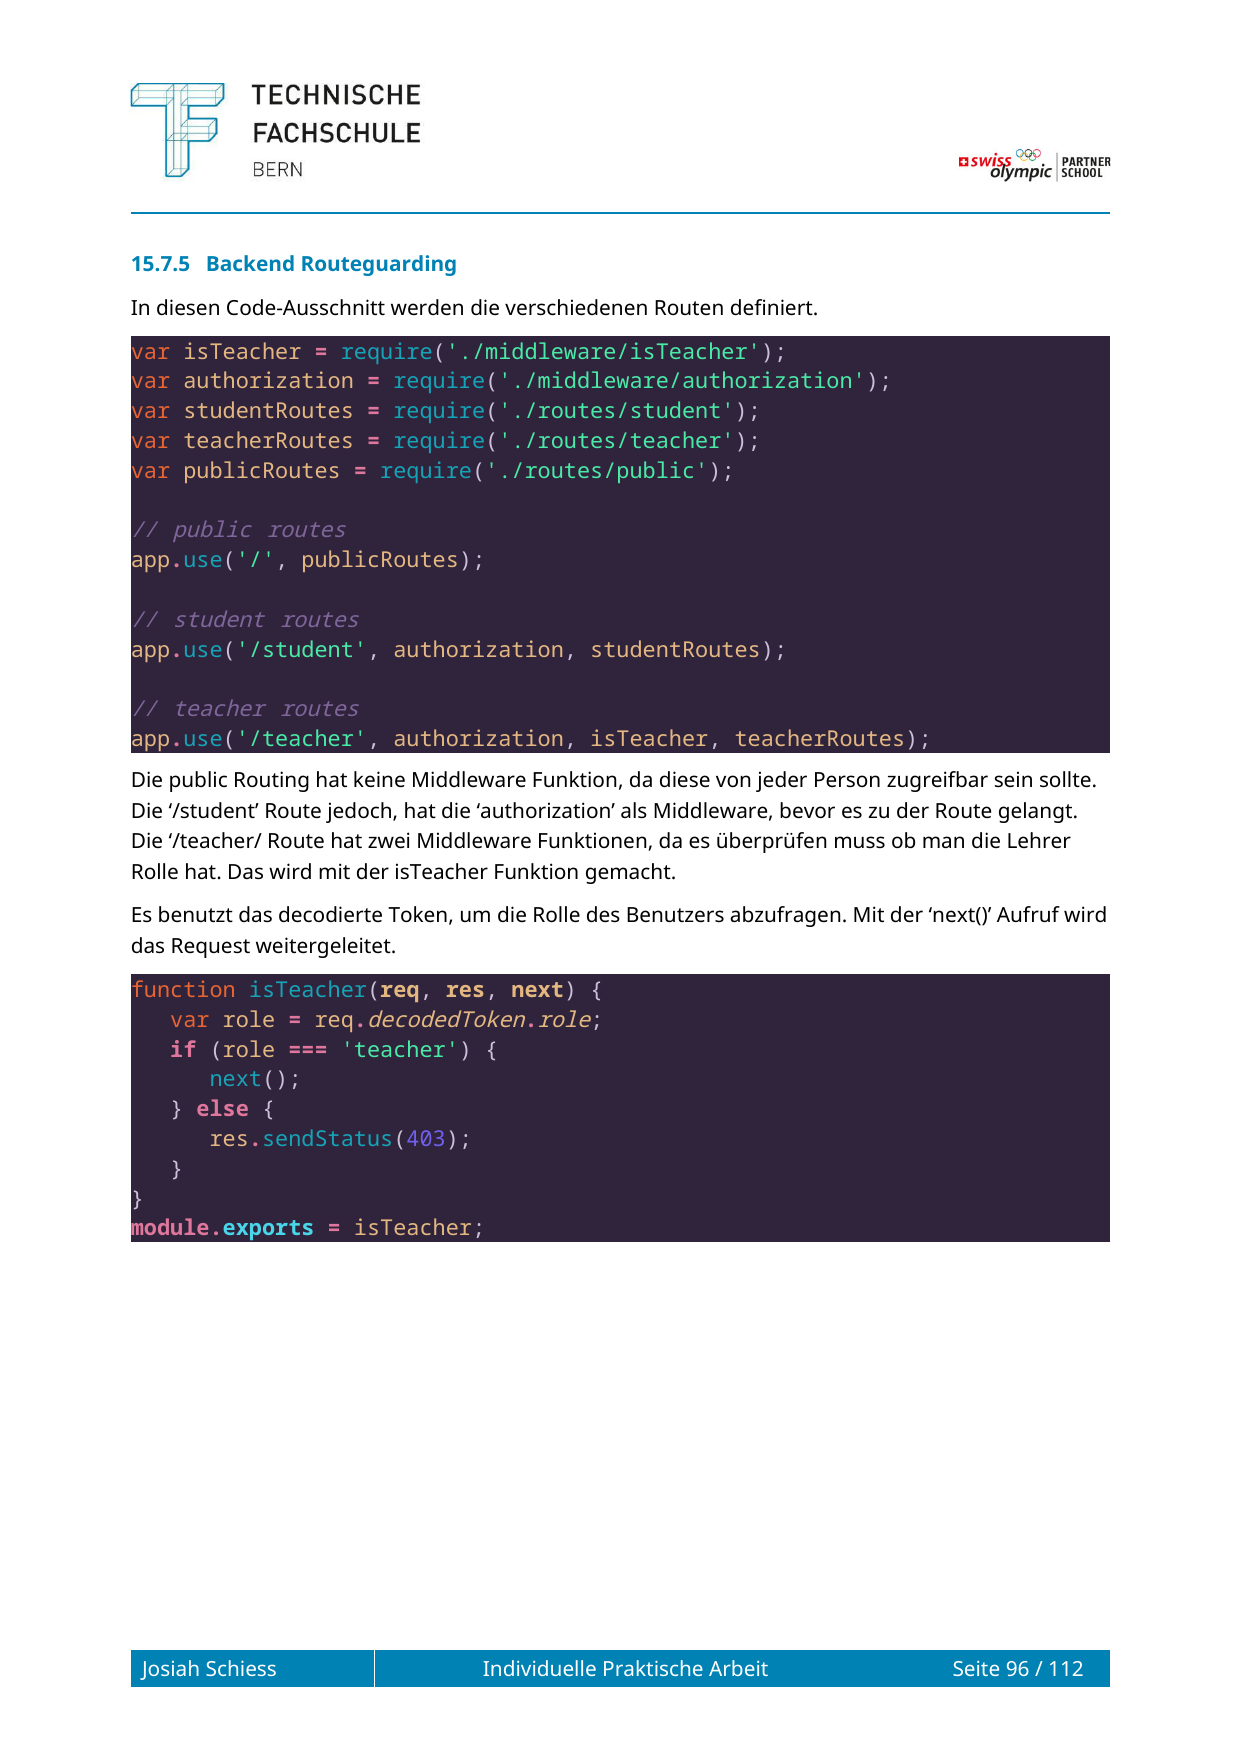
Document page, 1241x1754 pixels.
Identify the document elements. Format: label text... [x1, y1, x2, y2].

picture [130, 83, 1111, 210]
text var role = req.decodedToken.role; [131, 1004, 1110, 1034]
text res.sendStatus(403); [131, 1123, 1110, 1153]
text } [131, 1183, 1110, 1212]
text app.use('/', publicRoutes); [131, 544, 1110, 574]
text var isTeacher = require('./middleware/isTeacher'); [131, 336, 1110, 366]
text } [131, 1153, 1110, 1183]
subtitle Backend Routeguarding [131, 249, 1110, 278]
text var authorization = require('./middleware/authorization'); [131, 366, 1110, 395]
text } else { [131, 1093, 1110, 1123]
text var teacherRoutes = require('./routes/teacher'); [131, 425, 1110, 455]
text module.exports = isTeacher; [131, 1212, 1110, 1242]
text app.use('/student', authorization, studentRoutes); [131, 634, 1110, 663]
text In diesen Code-Ausschnitt werden die verschiedenen Routen definiert. [131, 293, 1110, 321]
text // public routes [131, 514, 1110, 544]
text function isTeacher(req, res, next) { [131, 974, 1110, 1004]
text Es benutzt das decodierte Token, um die Rolle des Benutzers abzufragen. Mit der ‘next()’ Aufruf wird das Request weitergeleitet. [131, 900, 1110, 959]
text // student routes [131, 604, 1110, 634]
text Die public Routing hat keine Middleware Funktion, da diese von jeder Person zugreifbar sein sollte. Die ‘/student’ Route jedoch, hat die ‘authorization’ als Middleware, bevor es zu der Route gelangt. Die ‘/teacher/ Route hat zwei Middleware Funktionen, da es überprüfen muss ob man die Lehrer Rolle hat. Das wird mit der isTeacher Funktion gemacht. [131, 765, 1110, 886]
text if (role === 'teacher') { [131, 1034, 1110, 1063]
text // teacher routes [131, 693, 1110, 723]
text var publicRoutes = require('./routes/public'); [131, 455, 1110, 485]
text var studentRoutes = require('./routes/student'); [131, 395, 1110, 425]
text next(); [131, 1063, 1110, 1093]
text app.use('/teacher', authorization, isTeacher, teacherRoutes); [131, 723, 1110, 753]
